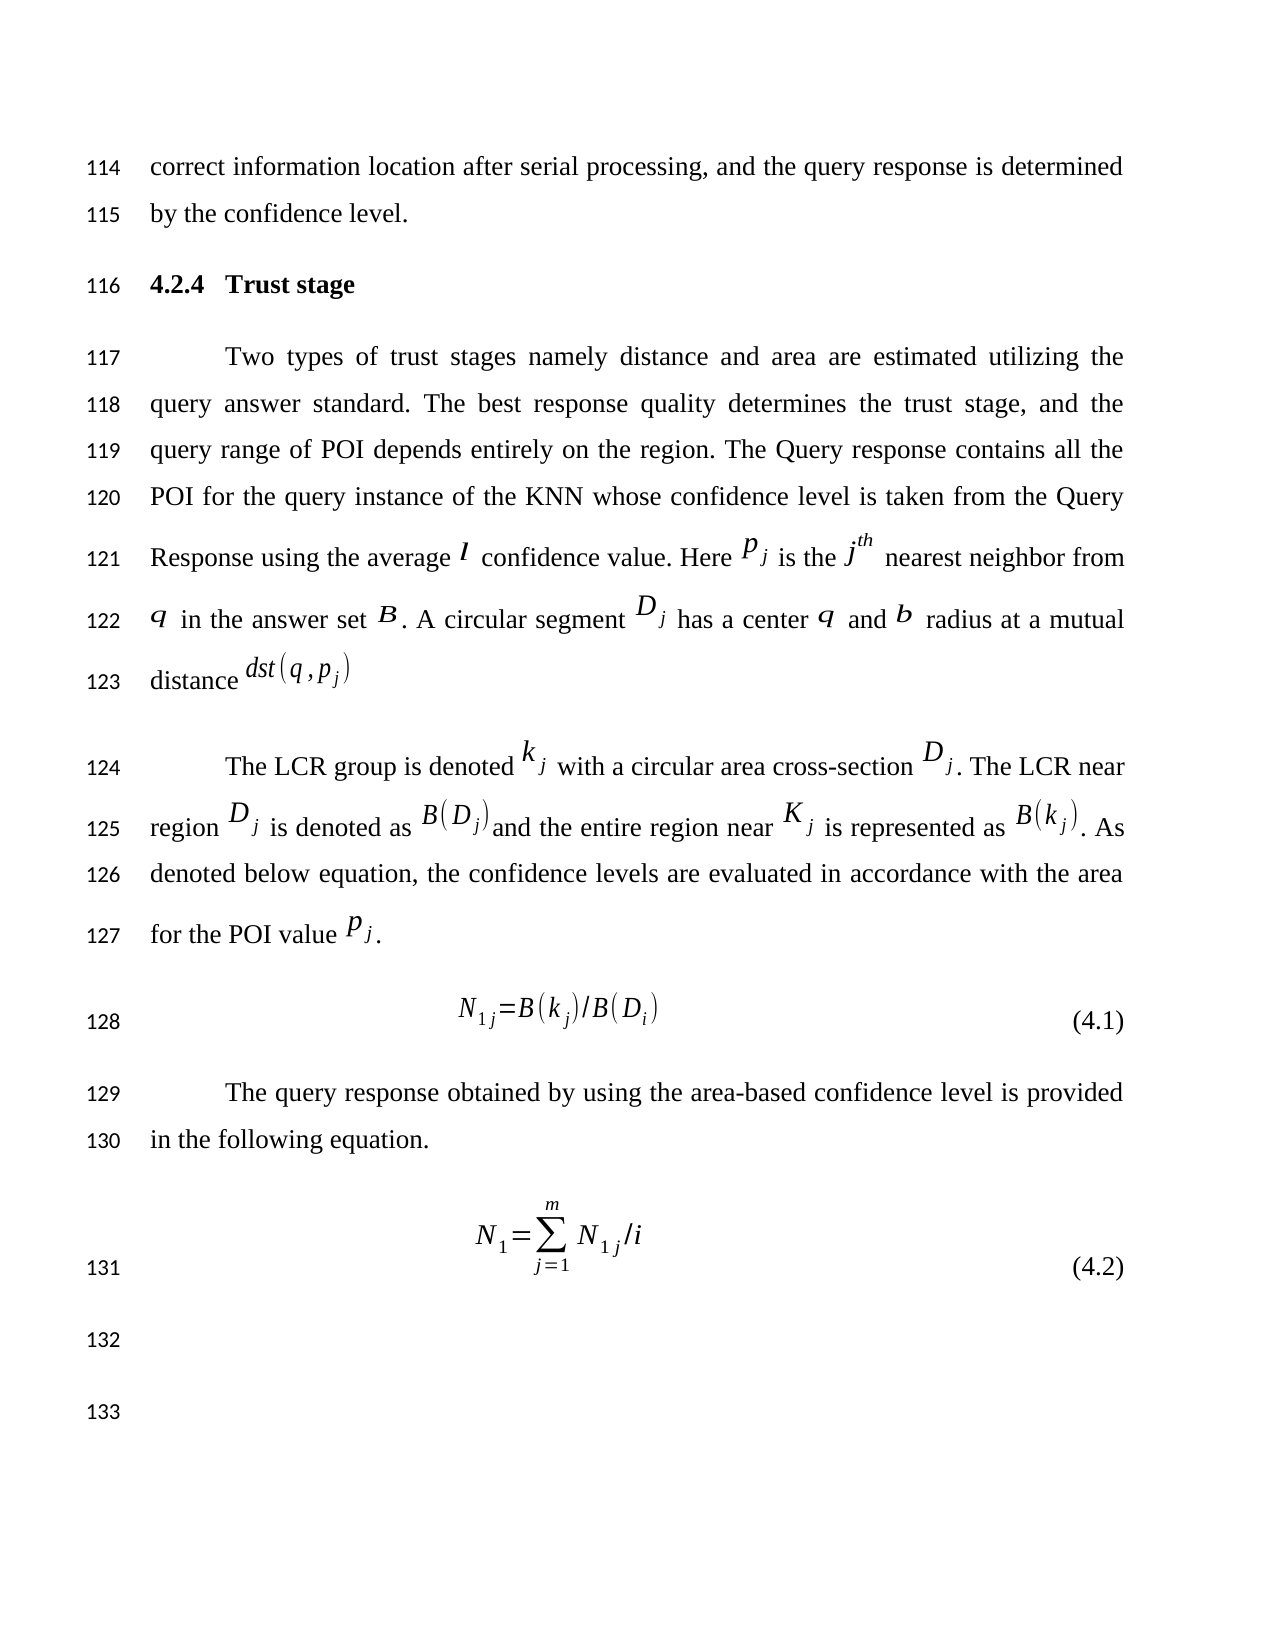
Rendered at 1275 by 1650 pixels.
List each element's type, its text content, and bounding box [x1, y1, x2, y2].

text The query response obtained by using the area-based confidence level is provided in the following equation. [150, 1076, 1125, 1154]
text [150, 150, 1125, 228]
text (4.2) [150, 1194, 1125, 1282]
text 4.2.4 Trust stage [150, 268, 1125, 299]
text The LCR group is denoted with a circular area cross-section . The LCR near region is denoted as and the entire region near is represented as . As denoted below equation, the confidence levels are evaluated in accordance with the area for the POI value . [150, 736, 1125, 950]
text (4.1) [150, 990, 1125, 1036]
text Two types of trust stages namely distance and area are estimated utilizing the query answer standard. The best response quality determines the trust stage, and the query range of POI depends entirely on the region. The Query response contains all the POI for the query instance of the KNN whose confidence level is taken from the Query Response using the average confidence value. Here is the nearest neighbor from in the answer set . A circular segment has a center and radius at a mutual distance [150, 340, 1125, 695]
